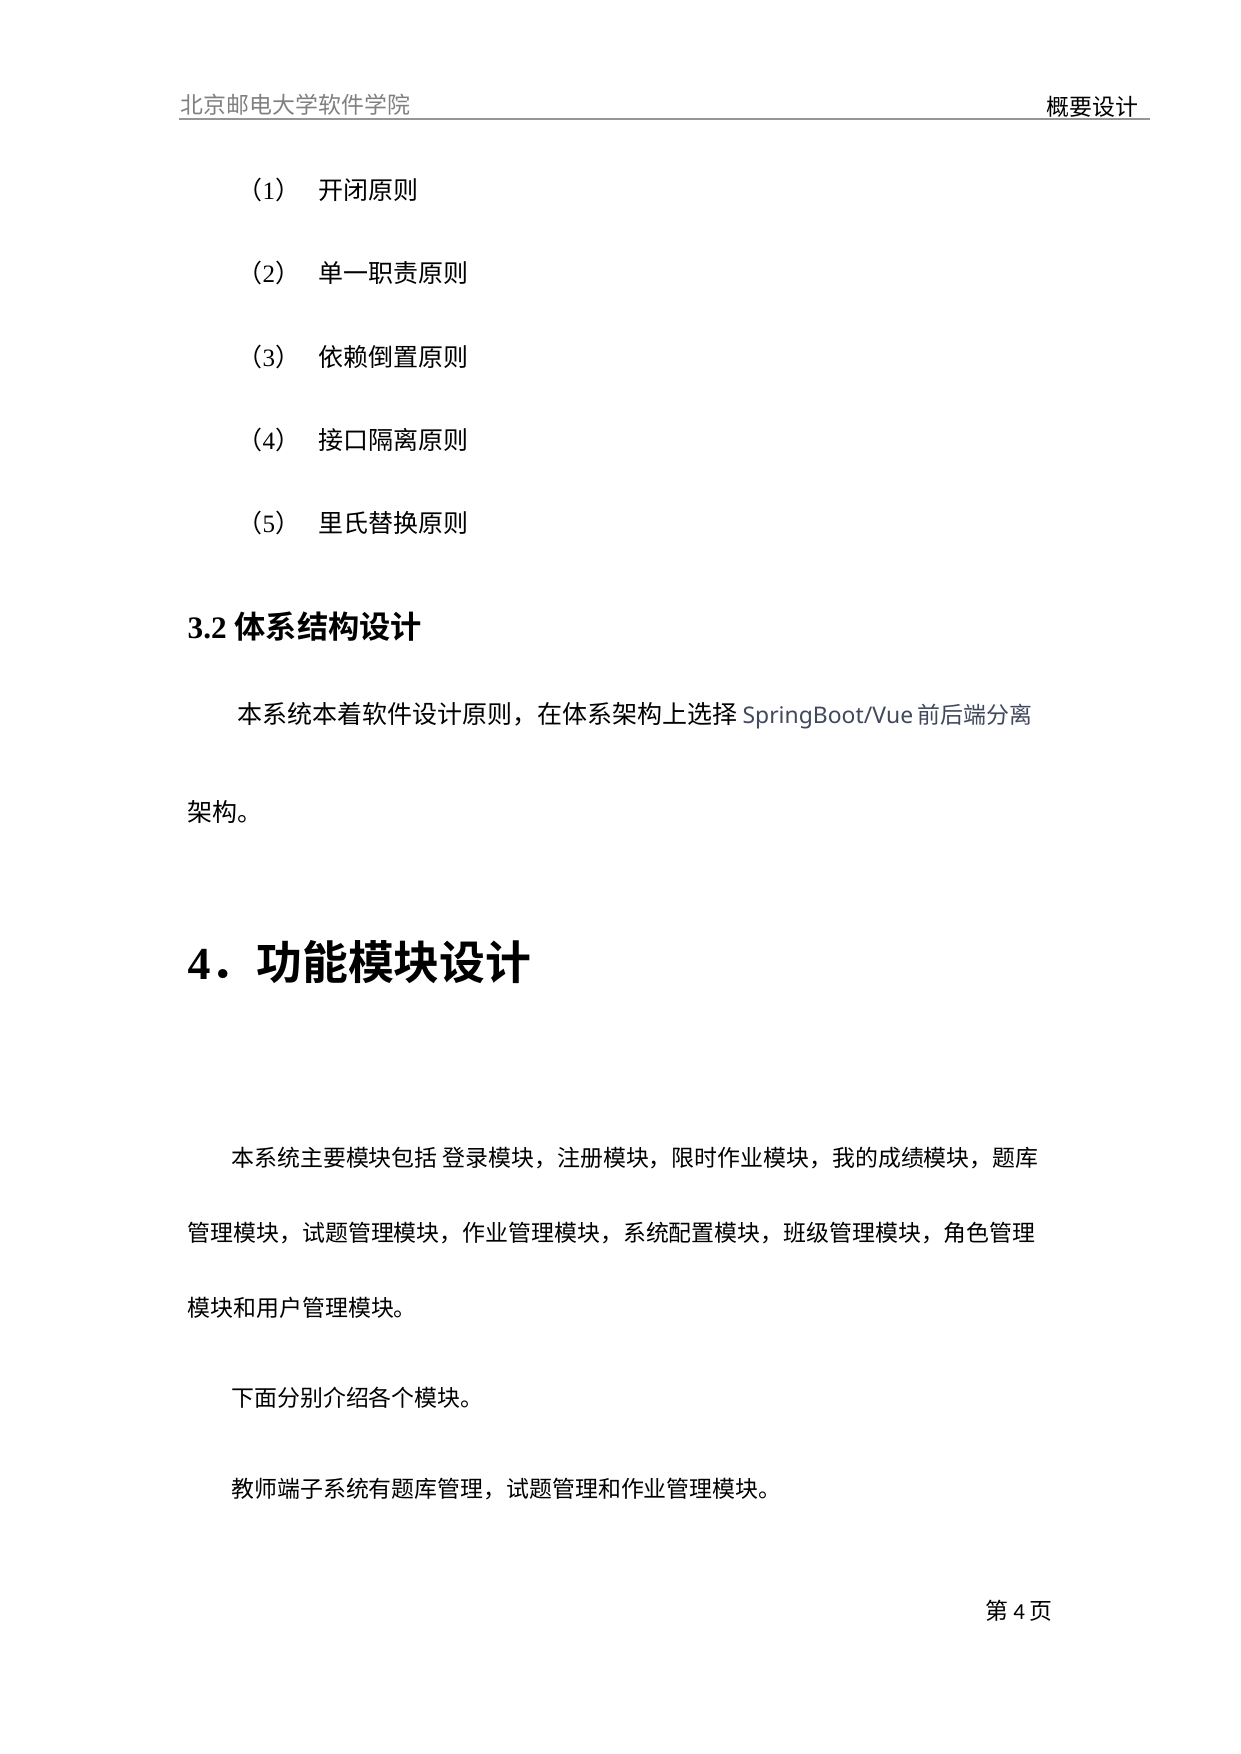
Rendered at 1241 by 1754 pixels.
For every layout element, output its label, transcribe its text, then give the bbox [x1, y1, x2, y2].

list 开闭原则 [187, 156, 1053, 221]
text 下面分别介绍各个模块。 [187, 1364, 1053, 1429]
list 里氏替换原则 [187, 489, 1053, 554]
subtitle 3.2 体系结构设计 [187, 593, 1053, 658]
list 依赖倒置原则 [187, 323, 1053, 388]
text 本系统主要模块包括 登录模块，注册模块，限时作业模块，我的成绩模块，题库管理模块，试题管理模块，作业管理模块，系统配置模块，班级管理模块，角色管理模块和用户管理模块。 [187, 1124, 1053, 1338]
list 单一职责原则 [187, 239, 1053, 304]
text 教师端子系统有题库管理，试题管理和作业管理模块。 [187, 1455, 1053, 1520]
list 接口隔离原则 [187, 406, 1053, 471]
subtitle 4．功能模块设计 [187, 911, 1053, 1008]
text 本系统本着软件设计原则，在体系架构上选择SpringBoot/Vue前后端分离架构。 [187, 680, 1053, 843]
